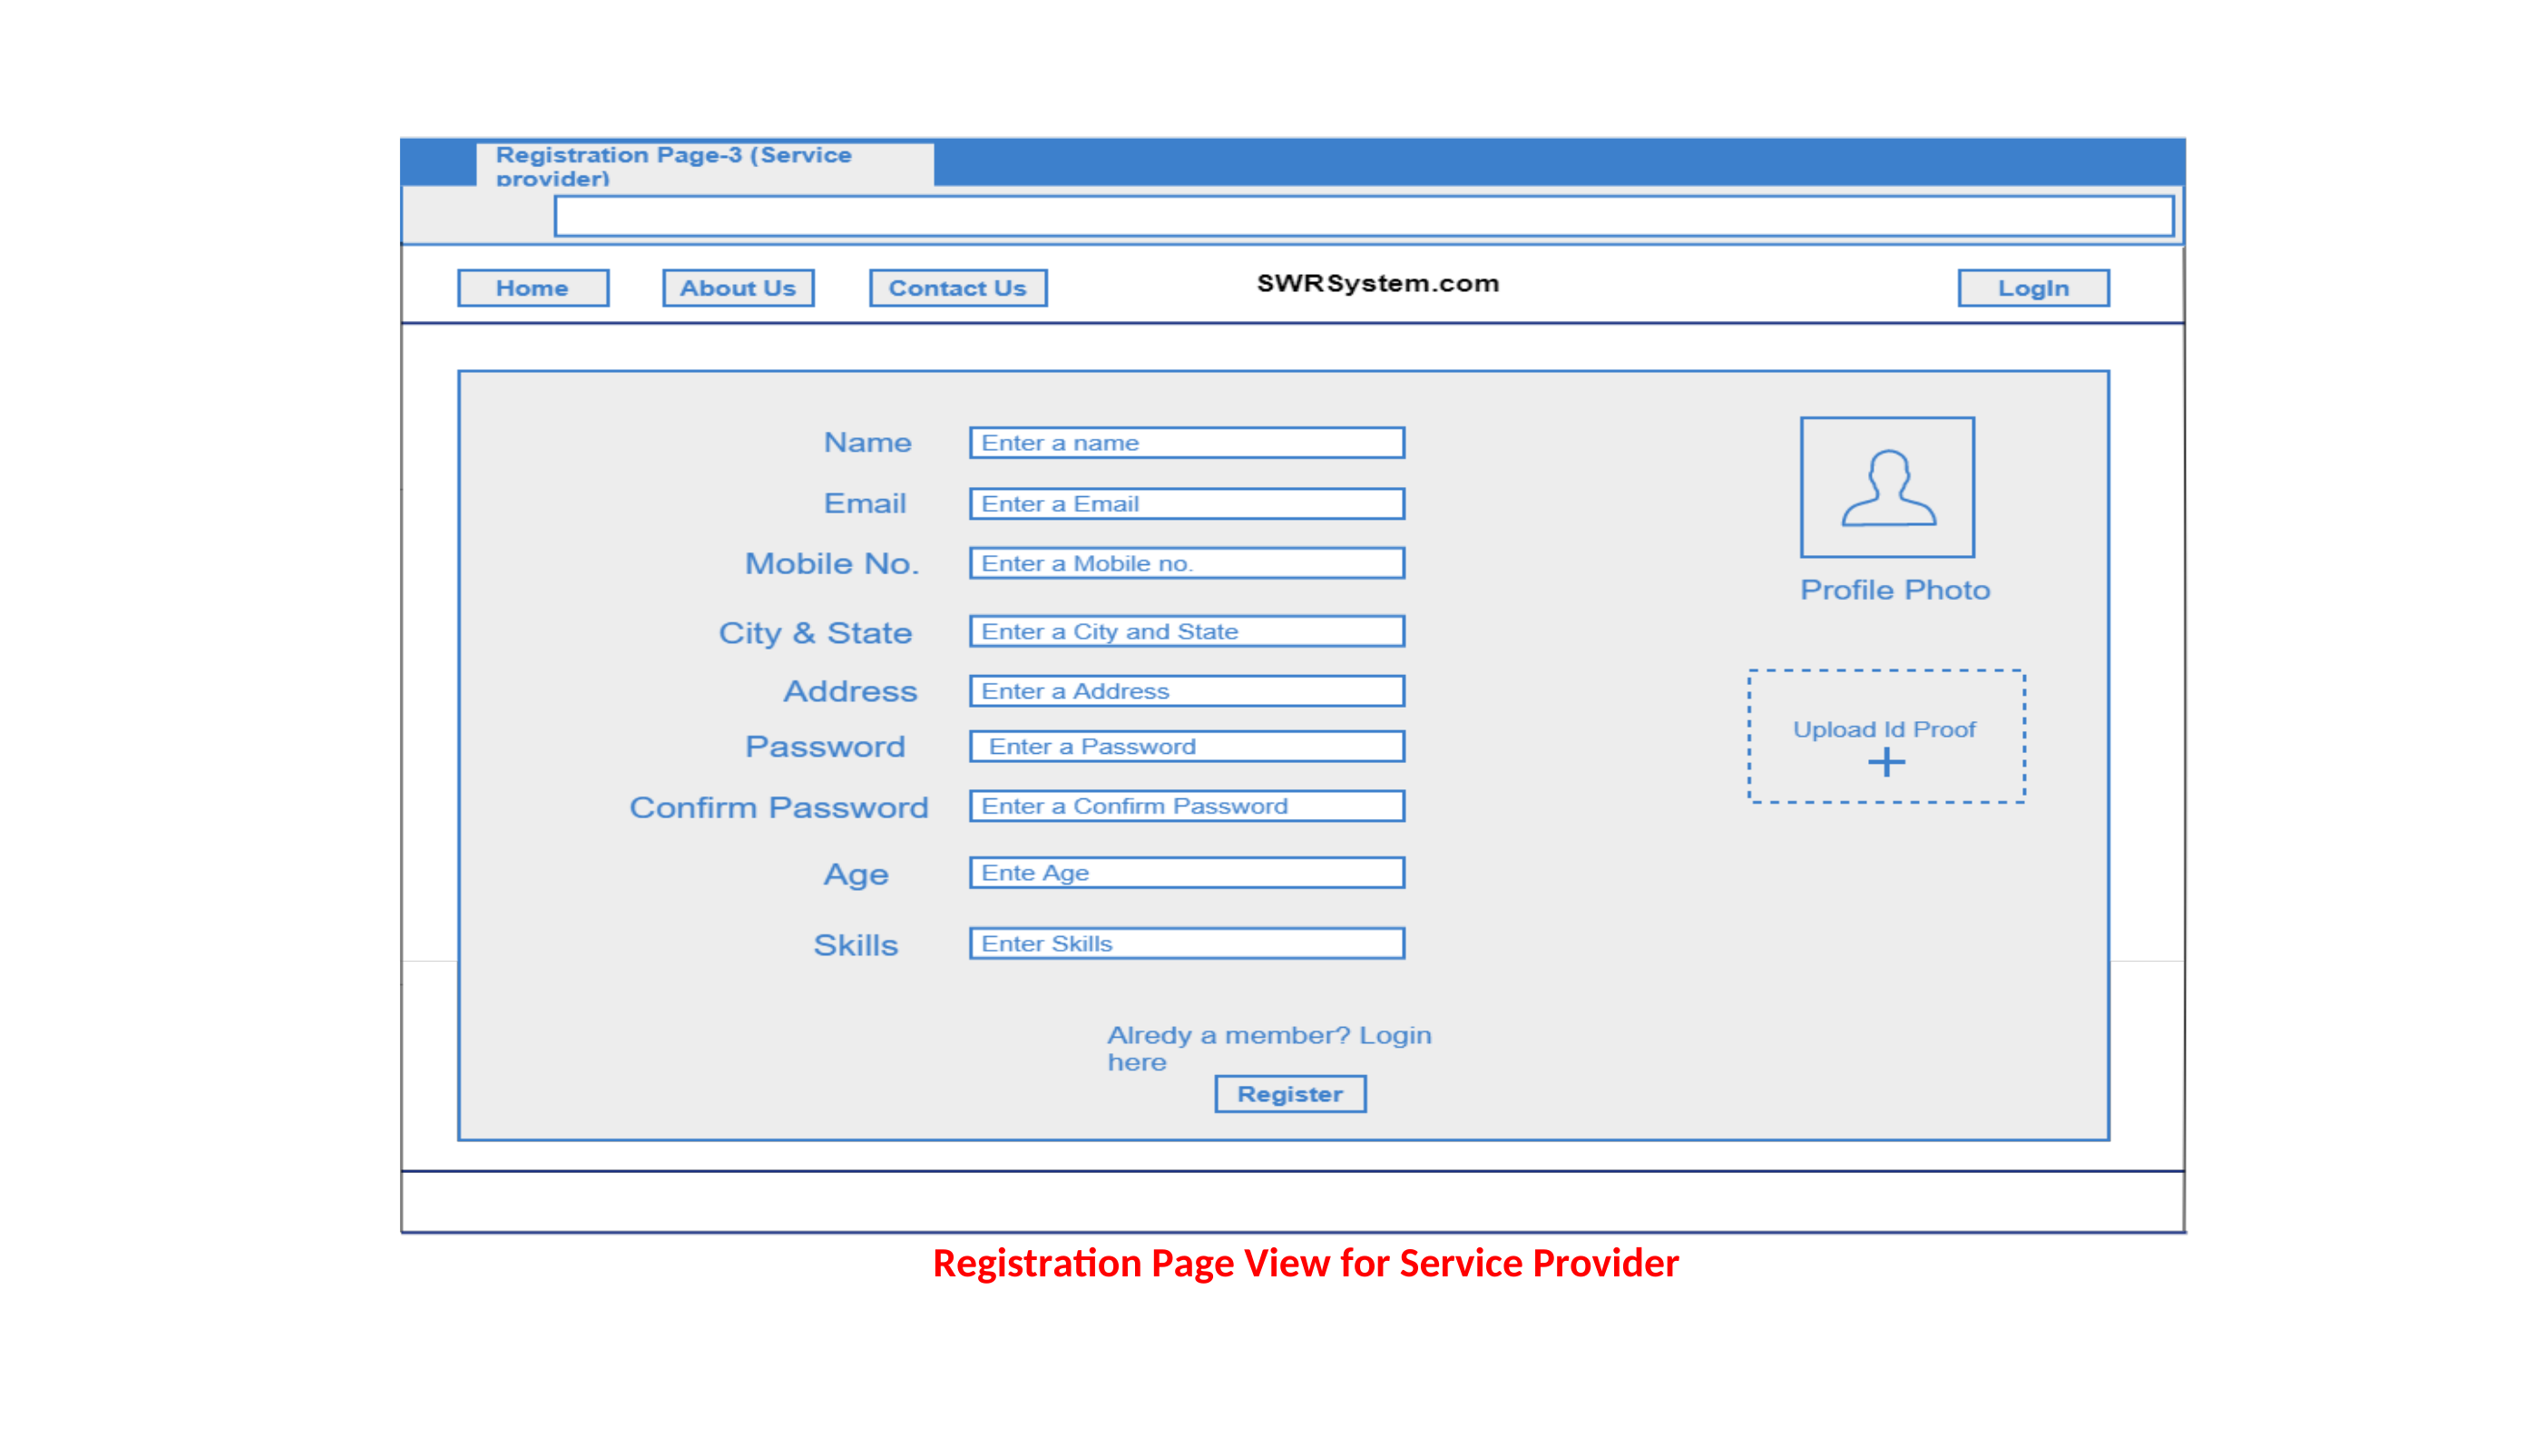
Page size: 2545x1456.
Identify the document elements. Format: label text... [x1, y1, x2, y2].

picture [399, 119, 2214, 1236]
list Registration Page View for Service Provider [136, 1236, 2477, 1287]
